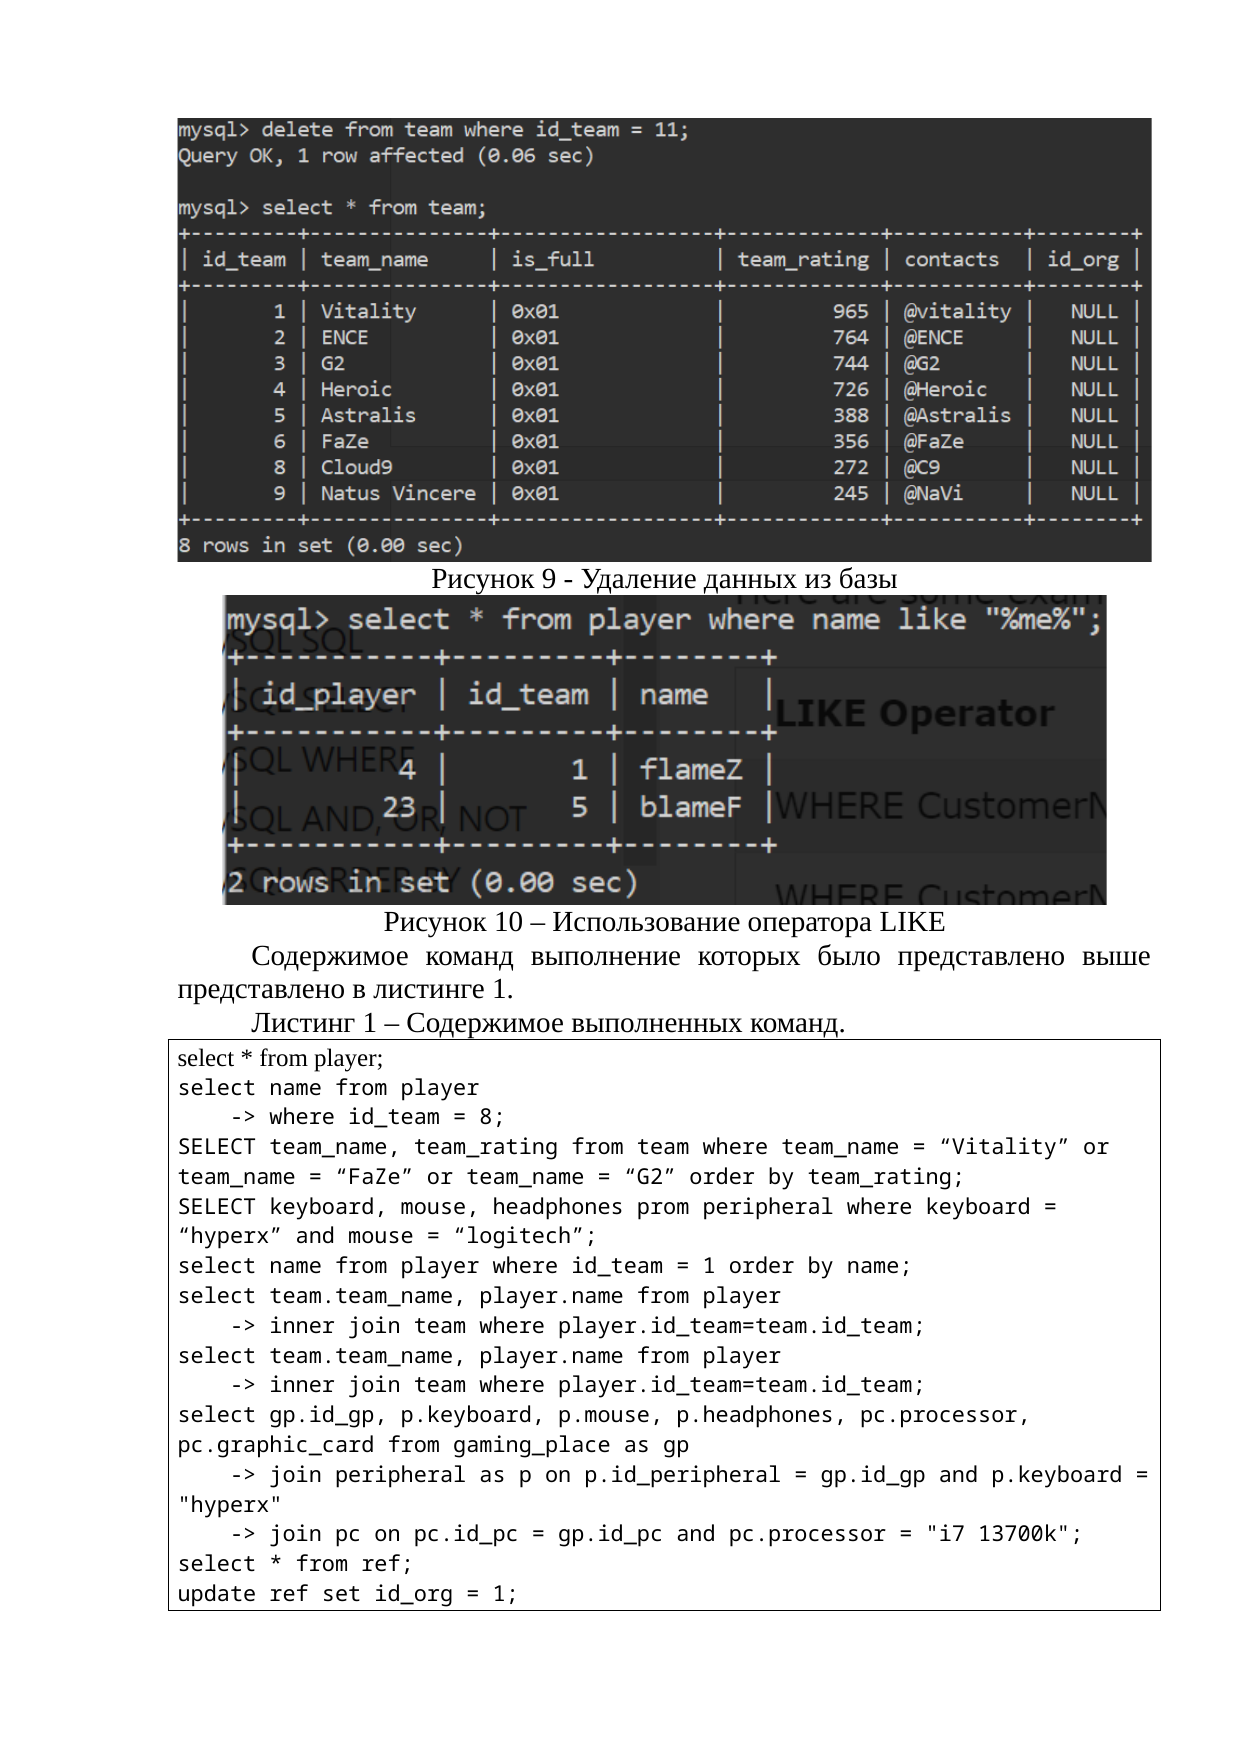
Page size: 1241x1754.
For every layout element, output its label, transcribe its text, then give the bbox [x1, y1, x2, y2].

text -> inner join team where player.id_team=team.id_team; [177, 1310, 1152, 1339]
picture [222, 595, 1107, 905]
text -> join peripheral as p on p.id_peripheral = gp.id_gp and p.keyboard = "hyperx" [177, 1459, 1152, 1518]
text select team.team_name, player.name from player [177, 1339, 1152, 1369]
picture [177, 118, 1152, 562]
text select team.team_name, player.name from player [177, 1280, 1152, 1310]
text update ref set id_org = 1; [169, 1575, 1160, 1610]
text SELECT keyboard, mouse, headphones prom peripheral where keyboard = “hyperx” and mouse = “logitech”; [177, 1191, 1152, 1250]
text Рисунок 9 - Удаление данных из базы [177, 562, 1152, 595]
text -> join pc on pc.id_pc = gp.id_pc and pc.processor = "i7 13700k"; [177, 1518, 1152, 1548]
text Содержимое команд выполнение которых было представлено выше представлено в листинге 1. [177, 938, 1152, 1005]
text select name from player [177, 1071, 1152, 1101]
text -> where id_team = 8; [177, 1101, 1152, 1131]
text SELECT team_name, team_rating from team where team_name = “Vitality” or team_name = “FaZe” or team_name = “G2” order by team_rating; [177, 1131, 1152, 1191]
text select * from ref; [177, 1548, 1152, 1575]
text select name from player where id_team = 1 order by name; [177, 1250, 1152, 1280]
text Рисунок 10 – Использование оператора LIKE [177, 904, 1152, 938]
text Листинг 1 – Содержимое выполненных команд. [177, 1005, 1152, 1039]
text select * from player; [169, 1040, 1160, 1071]
text select gp.id_gp, p.keyboard, p.mouse, p.headphones, pc.processor, pc.graphic_card from gaming_place as gp [177, 1399, 1152, 1459]
text -> inner join team where player.id_team=team.id_team; [177, 1369, 1152, 1399]
